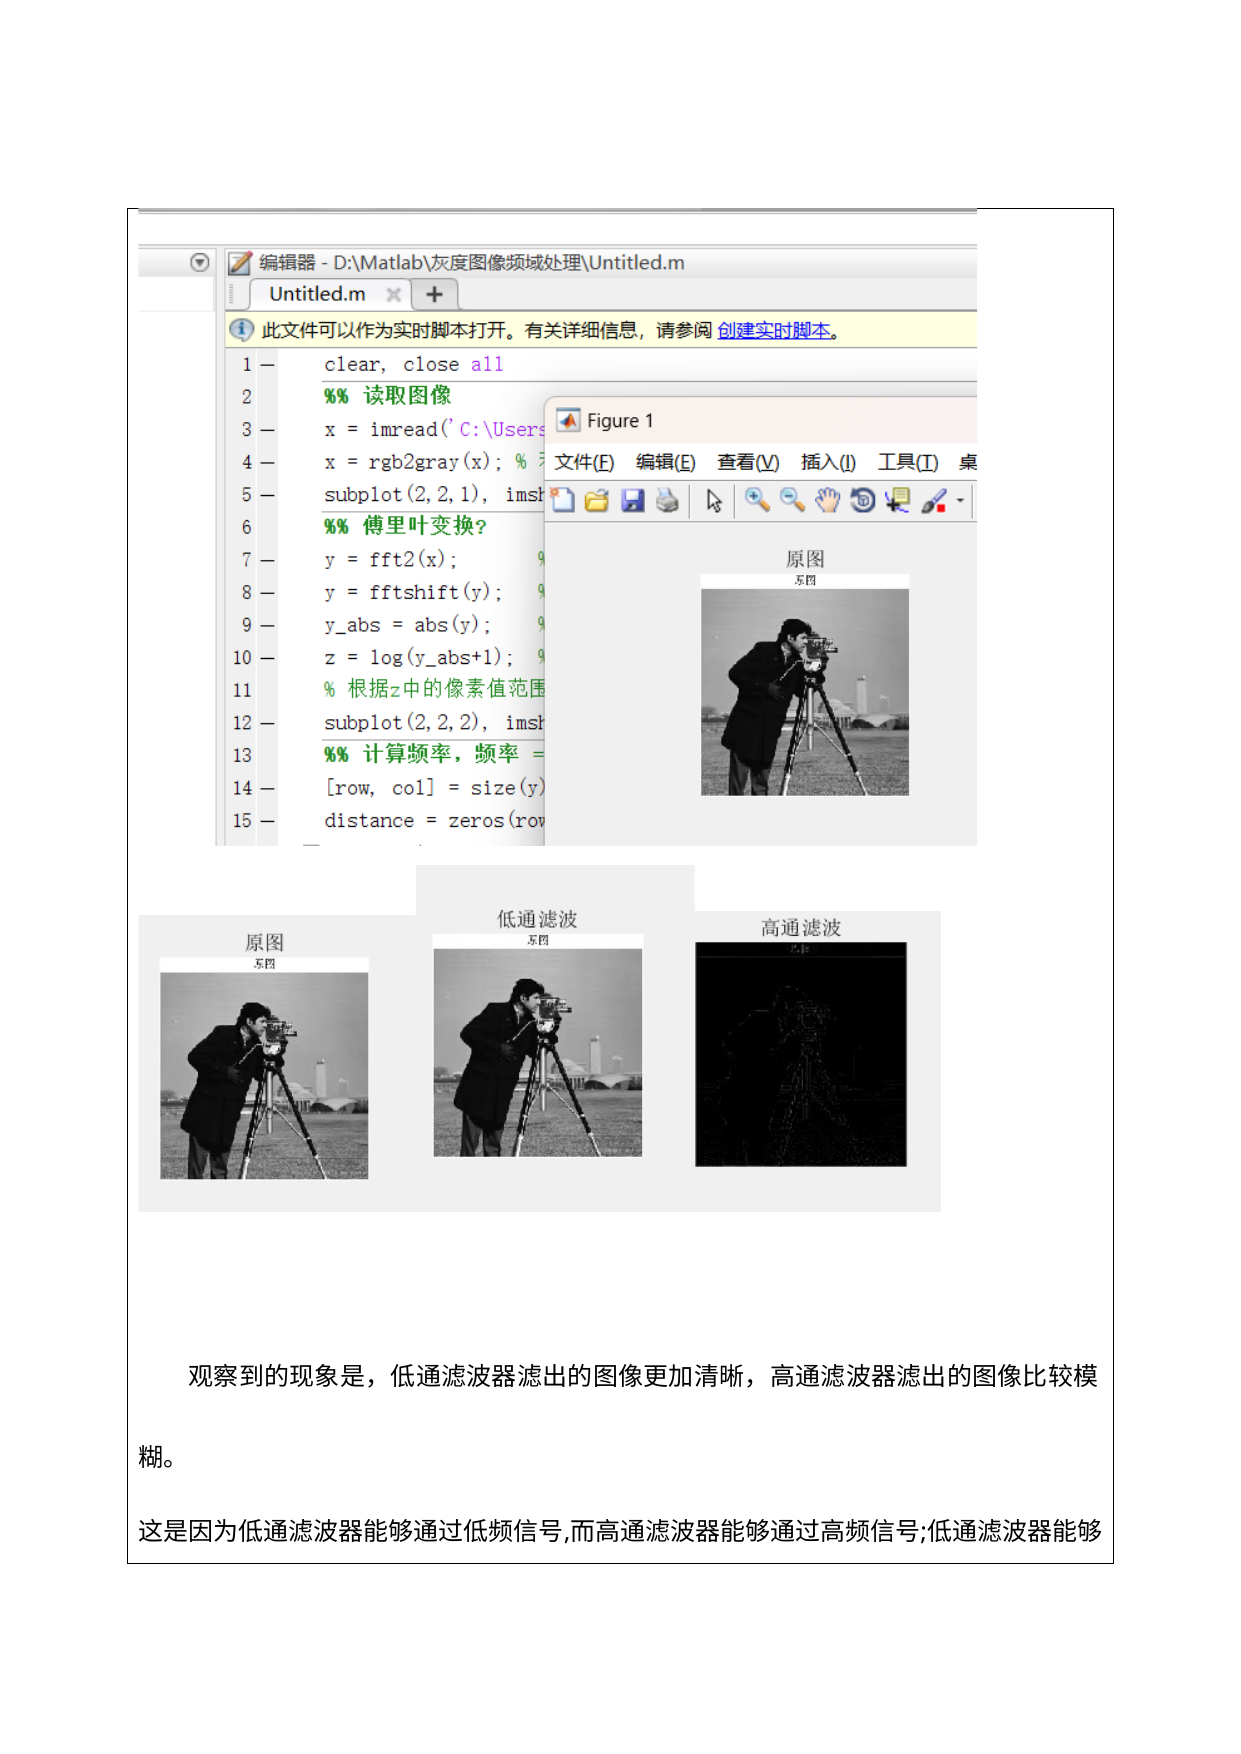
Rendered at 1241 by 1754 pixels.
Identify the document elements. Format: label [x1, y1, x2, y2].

table_cell [128, 209, 1113, 1562]
picture [138, 865, 941, 1212]
picture [138, 208, 978, 846]
